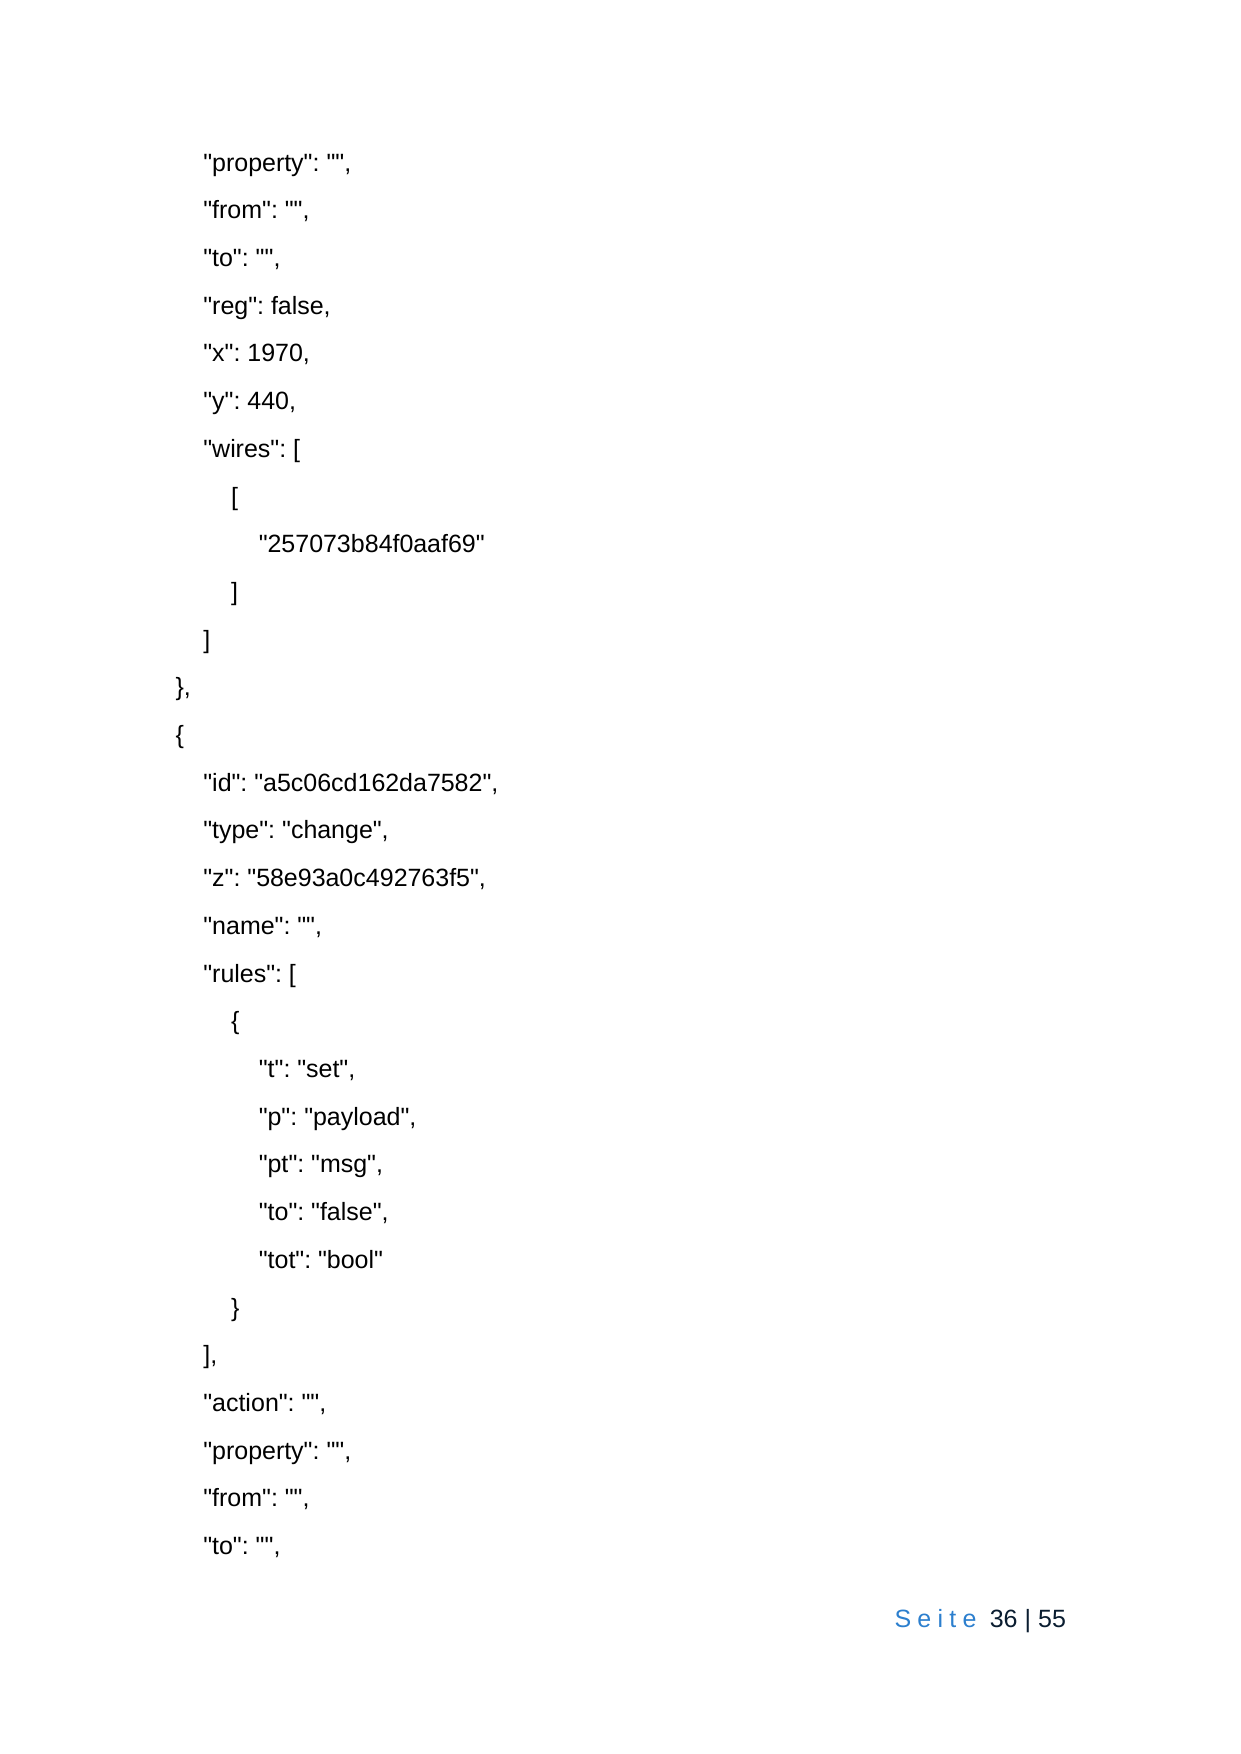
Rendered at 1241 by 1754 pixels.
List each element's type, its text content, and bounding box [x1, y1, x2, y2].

text "to": "", [148, 243, 1093, 272]
text "rules": [ [148, 959, 1093, 987]
text { [148, 1006, 1093, 1035]
text ] [148, 625, 1093, 653]
text "pt": "msg", [148, 1149, 1093, 1178]
text "property": "", [148, 1436, 1093, 1464]
text "z": "58e93a0c492763f5", [148, 863, 1093, 892]
text "t": "set", [148, 1054, 1093, 1083]
text "wires": [ [148, 434, 1093, 463]
text "y": 440, [148, 386, 1093, 415]
text ] [148, 577, 1093, 606]
text "from": "", [148, 1483, 1093, 1512]
text "action": "", [148, 1388, 1093, 1417]
text "tot": "bool" [148, 1245, 1093, 1274]
text "x": 1970, [148, 338, 1093, 367]
text "257073b84f0aaf69" [148, 529, 1093, 558]
text } [148, 1293, 1093, 1321]
text "p": "payload", [148, 1102, 1093, 1131]
text }, [148, 672, 1093, 701]
text "id": "a5c06cd162da7582", [148, 768, 1093, 797]
text "type": "change", [148, 816, 1093, 844]
text ], [148, 1340, 1093, 1369]
text "name": "", [148, 911, 1093, 940]
text "property": "", [148, 148, 1093, 176]
text { [148, 720, 1093, 749]
text "to": "", [148, 1531, 1093, 1560]
text "to": "false", [148, 1197, 1093, 1226]
text "from": "", [148, 195, 1093, 224]
text [ [148, 482, 1093, 510]
text "reg": false, [148, 291, 1093, 319]
